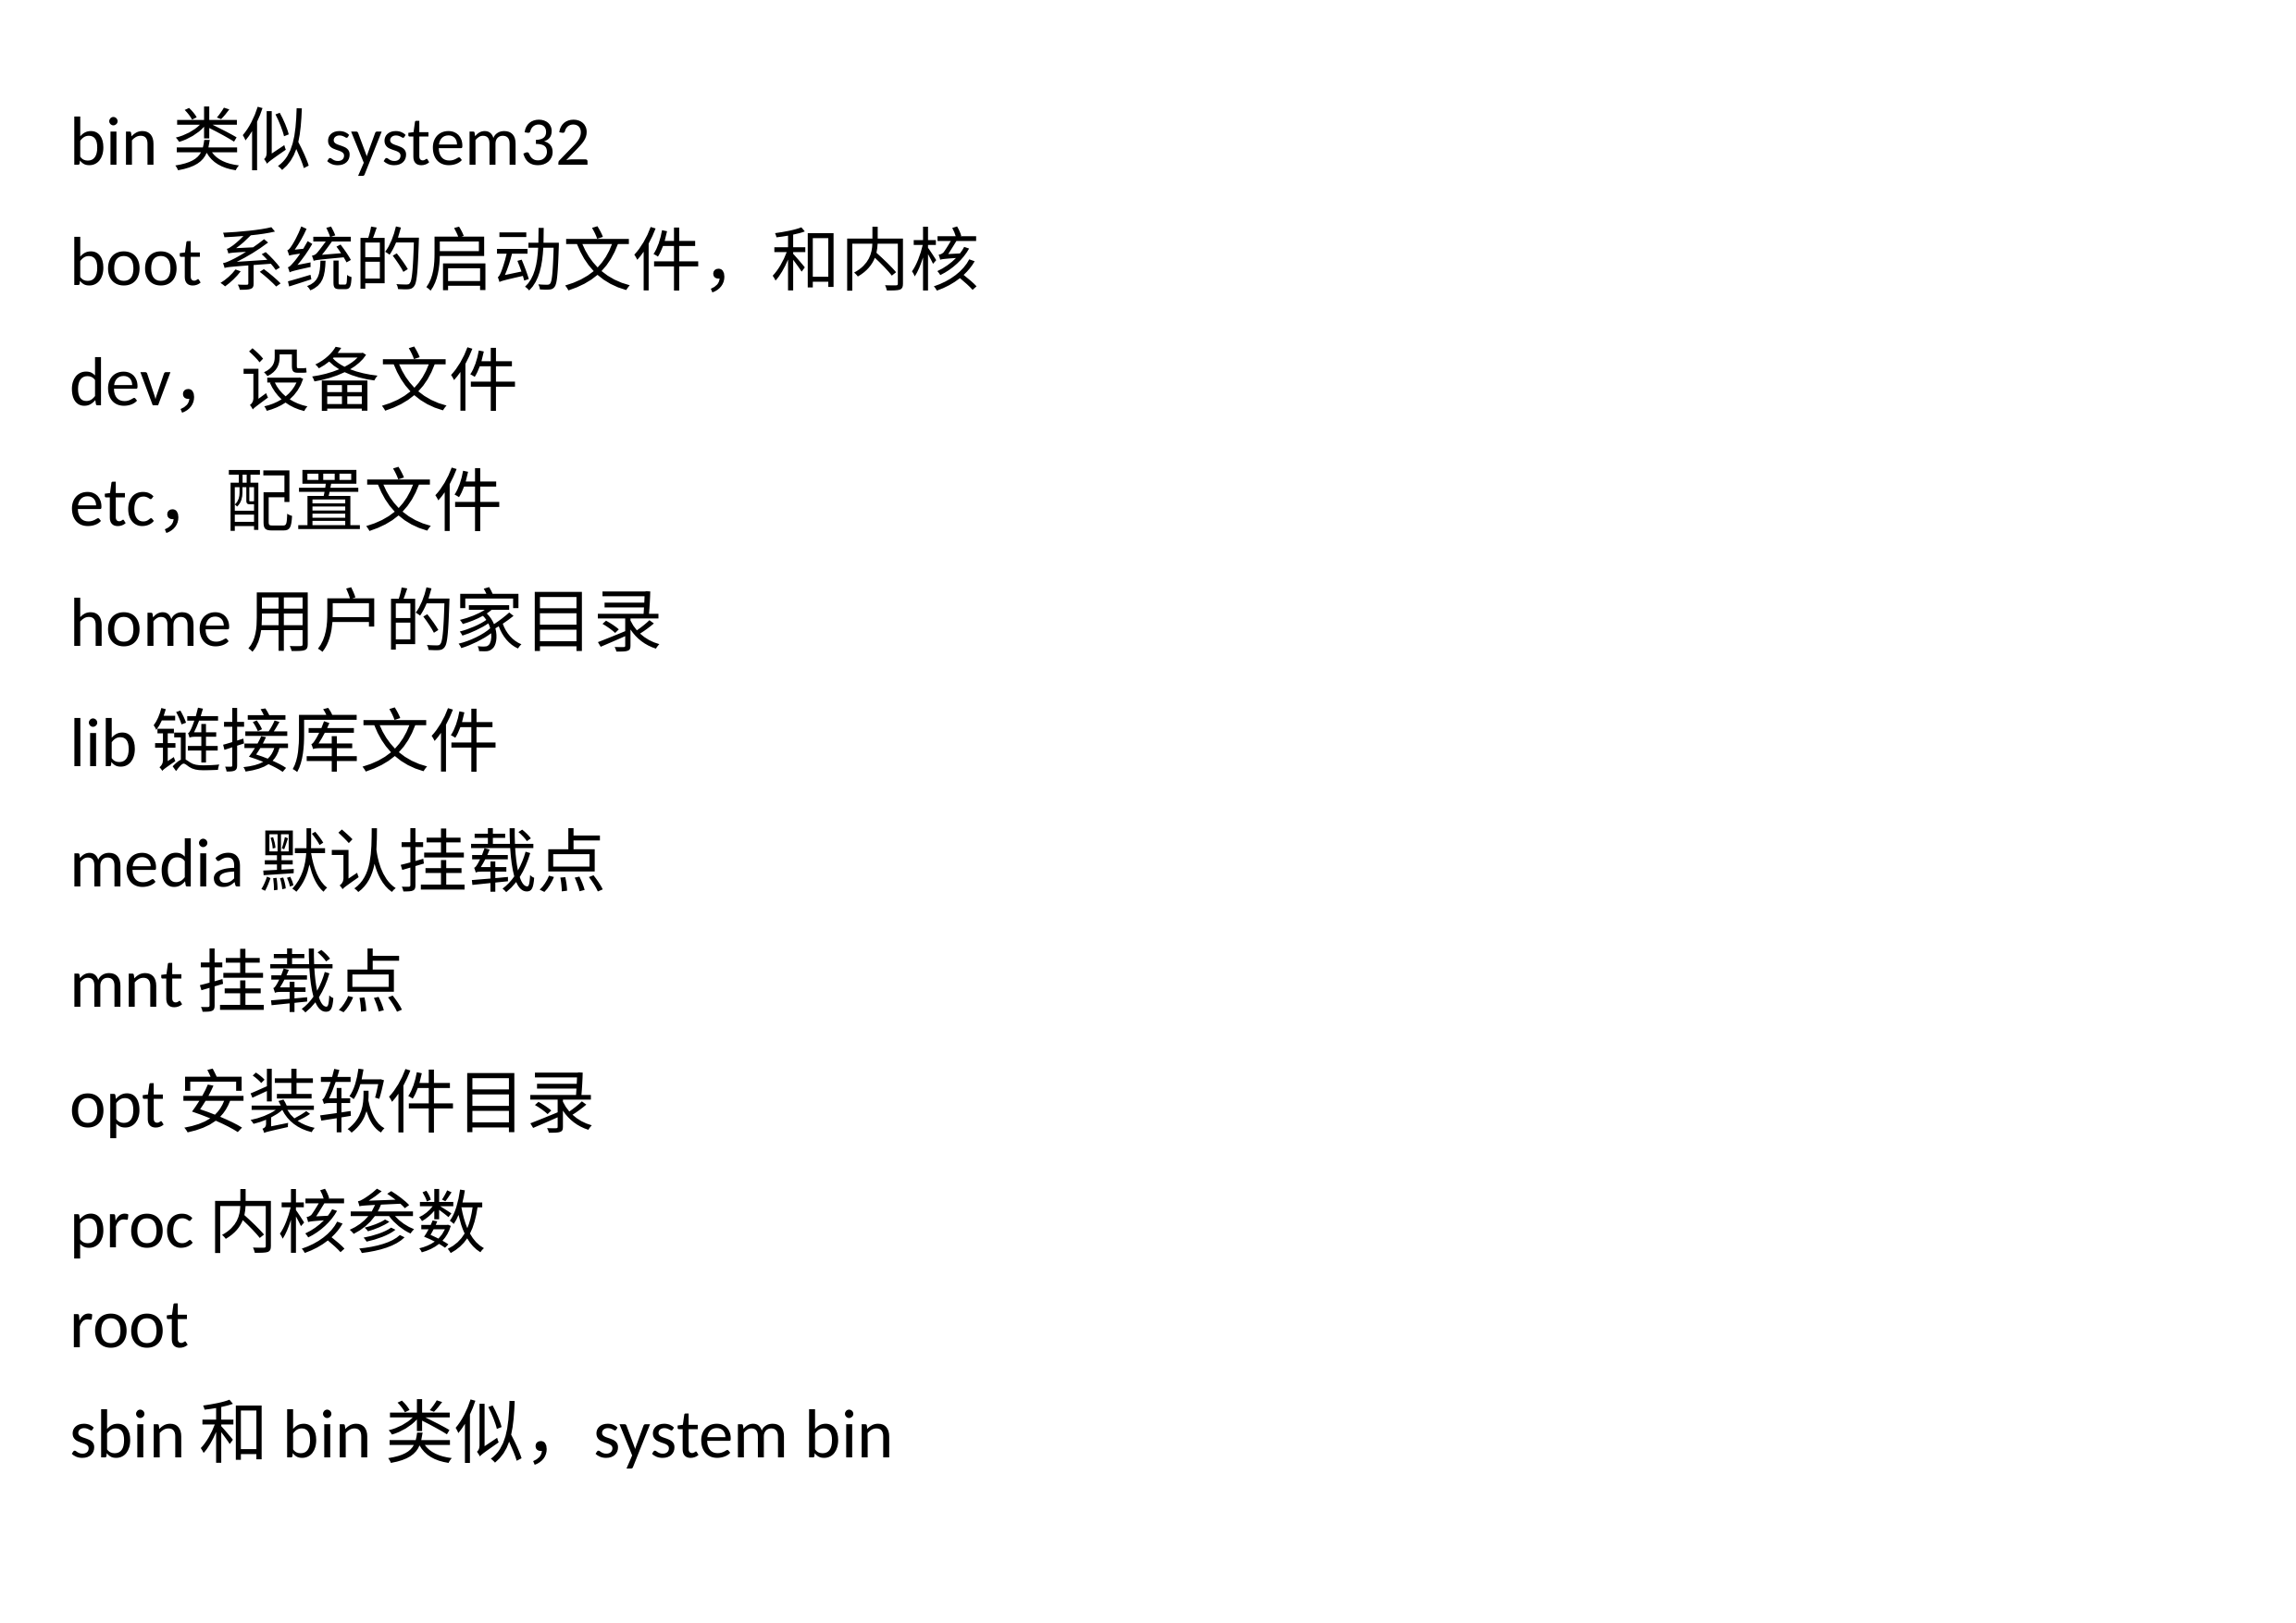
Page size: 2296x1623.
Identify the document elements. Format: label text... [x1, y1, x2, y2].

text boot系统的启动文件，和内核 [69, 195, 2226, 316]
text dev，设备文件 [69, 316, 2226, 436]
text proc内核参数 [69, 1158, 2226, 1278]
text opt安装软件目录 [69, 1037, 2226, 1158]
text root [69, 1278, 2226, 1368]
text etc，配置文件 [69, 436, 2226, 556]
text lib链接库文件 [69, 676, 2226, 797]
text home用户的家目录 [69, 556, 2226, 676]
text mnt挂载点 [69, 917, 2226, 1037]
text bin类似system32 [69, 75, 2226, 195]
text media默认挂载点 [69, 797, 2226, 917]
text sbin和bin类似，system bin [69, 1368, 2226, 1488]
